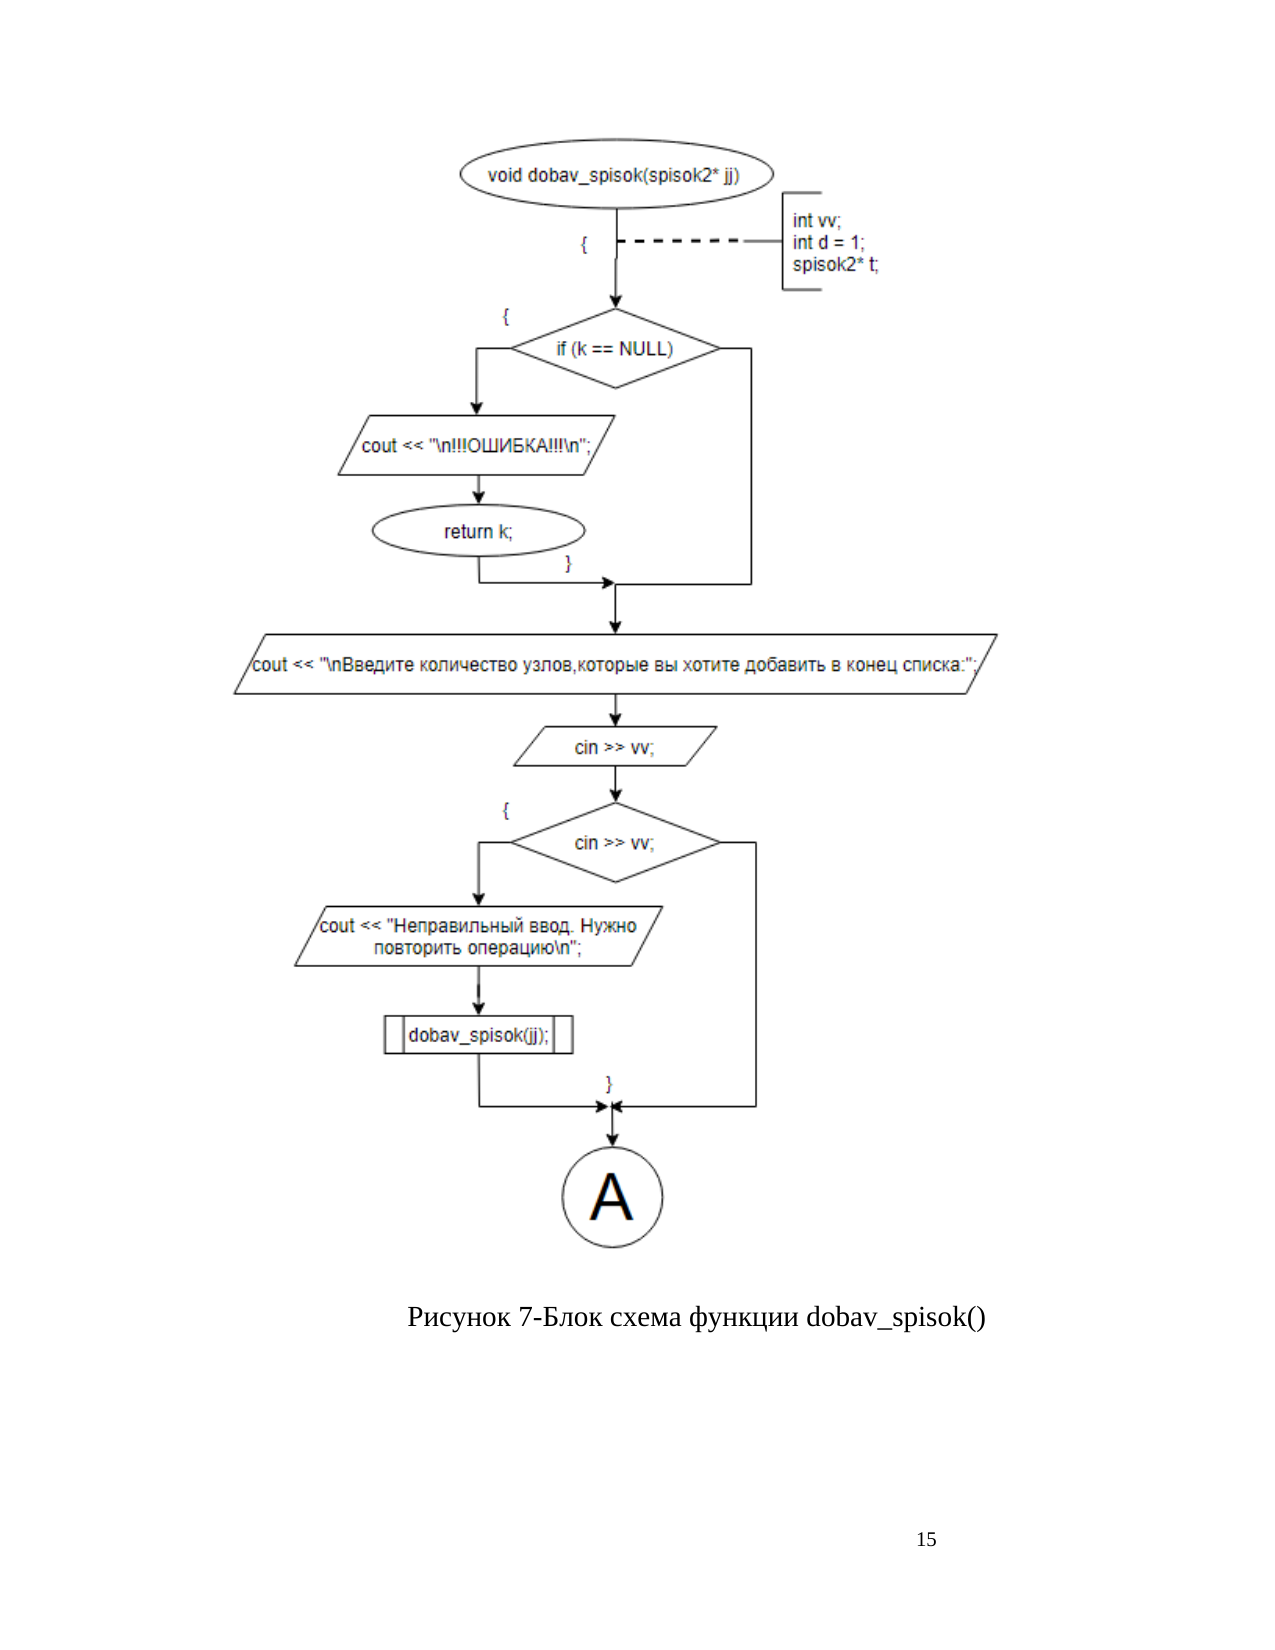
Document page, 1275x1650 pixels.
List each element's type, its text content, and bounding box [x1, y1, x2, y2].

text Рисунок 7-Блок схема функции dobav_spisok() [177, 1299, 1216, 1333]
picture [177, 118, 1123, 1300]
